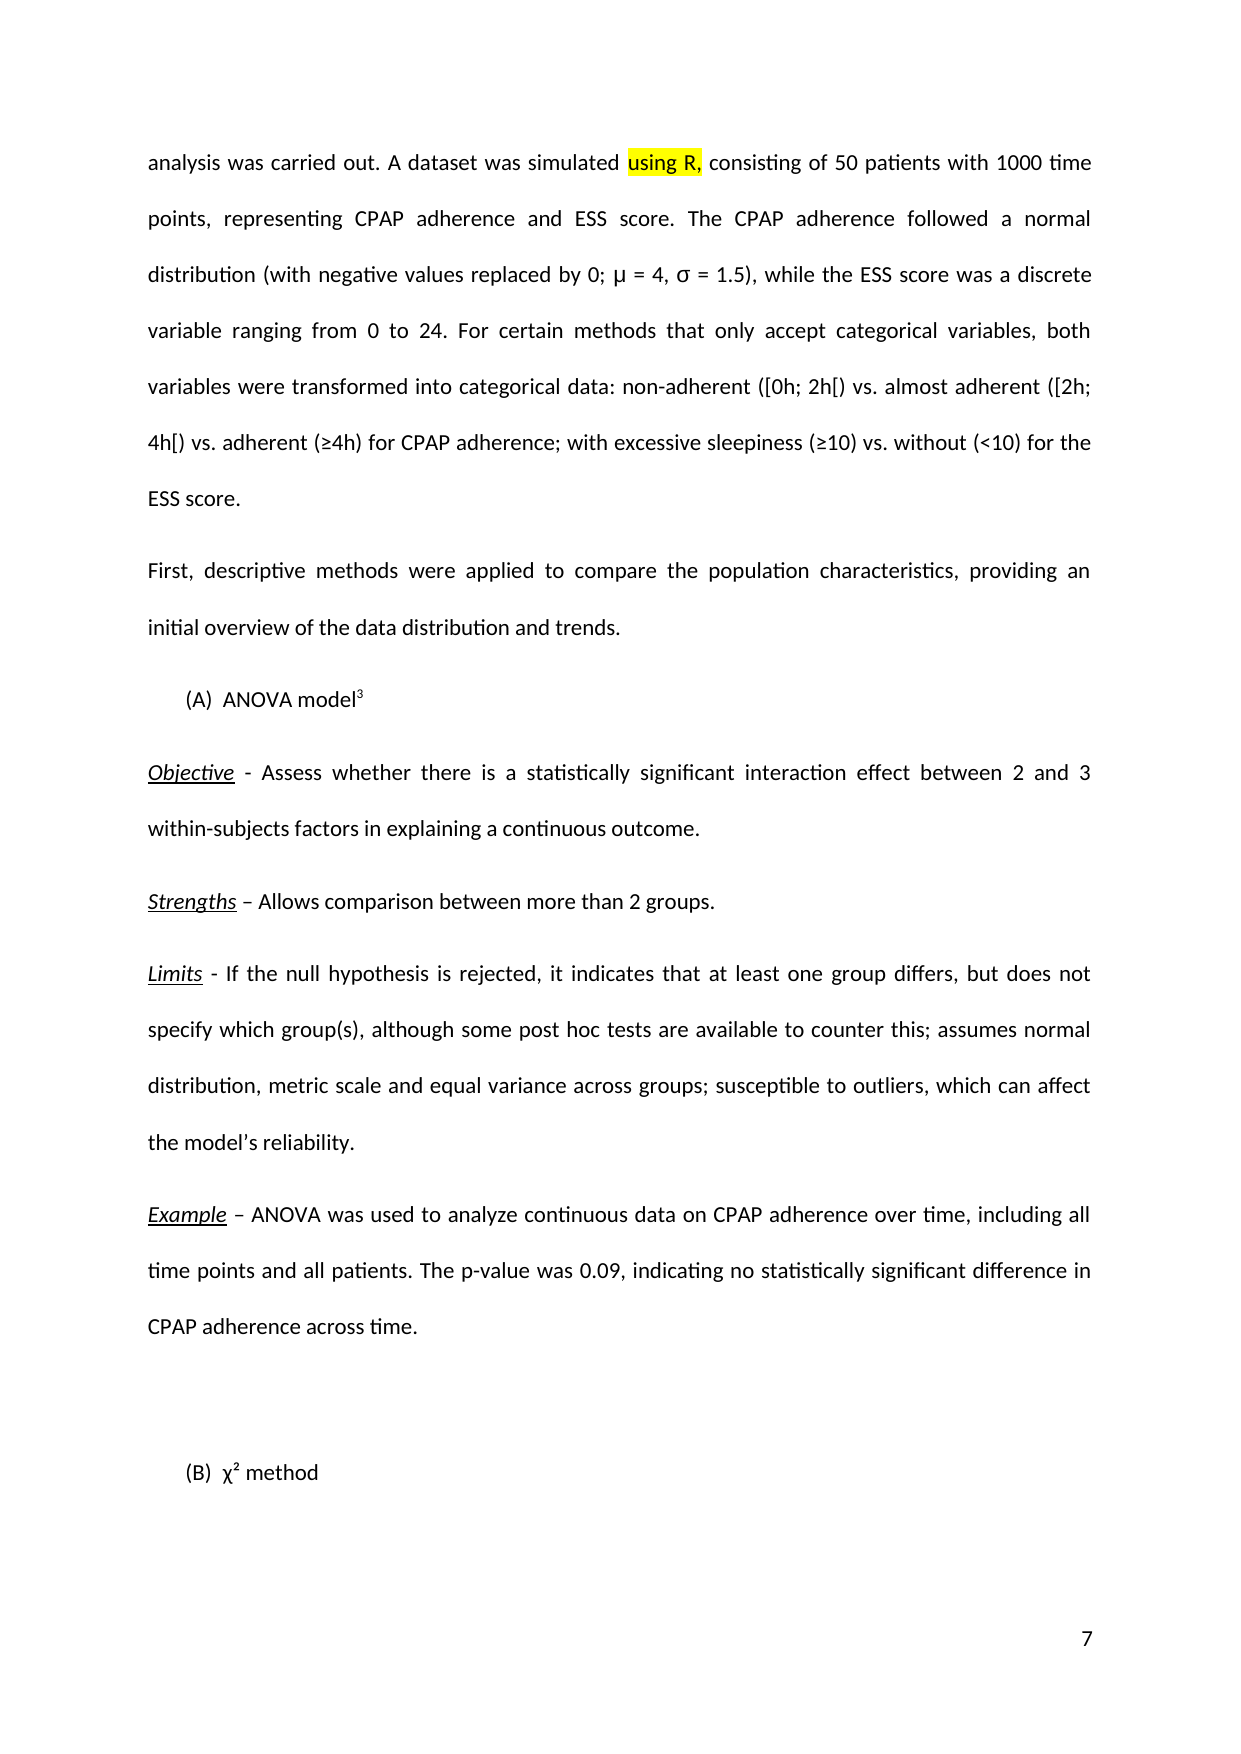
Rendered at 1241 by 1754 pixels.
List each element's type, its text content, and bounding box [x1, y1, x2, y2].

list χ² method [185, 1458, 1093, 1486]
text Limits - If the null hypothesis is rejected, it indicates that at least one group differs, but does not specify which group(s), although some post hoc tests are available to counter this; assumes normal distribution, metric scale and equal variance across groups; susceptible to outliers, which can affect the model’s reliability. [148, 959, 1093, 1156]
text First, descriptive methods were applied to compare the population characteristics, providing an initial overview of the data distribution and trends. [148, 557, 1093, 641]
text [148, 148, 1093, 512]
text Objective - Assess whether there is a statistically significant interaction effect between 2 and 3 within-subjects factors in explaining a continuous outcome. [148, 758, 1093, 842]
text Example – ANOVA was used to analyze continuous data on CPAP adherence over time, including all time points and all patients. The p-value was 0.09, indicating no statistically significant difference in CPAP adherence across time. [148, 1200, 1093, 1340]
list ANOVA model3 [185, 685, 1093, 713]
text Strengths – Allows comparison between more than 2 groups. [148, 887, 1093, 915]
